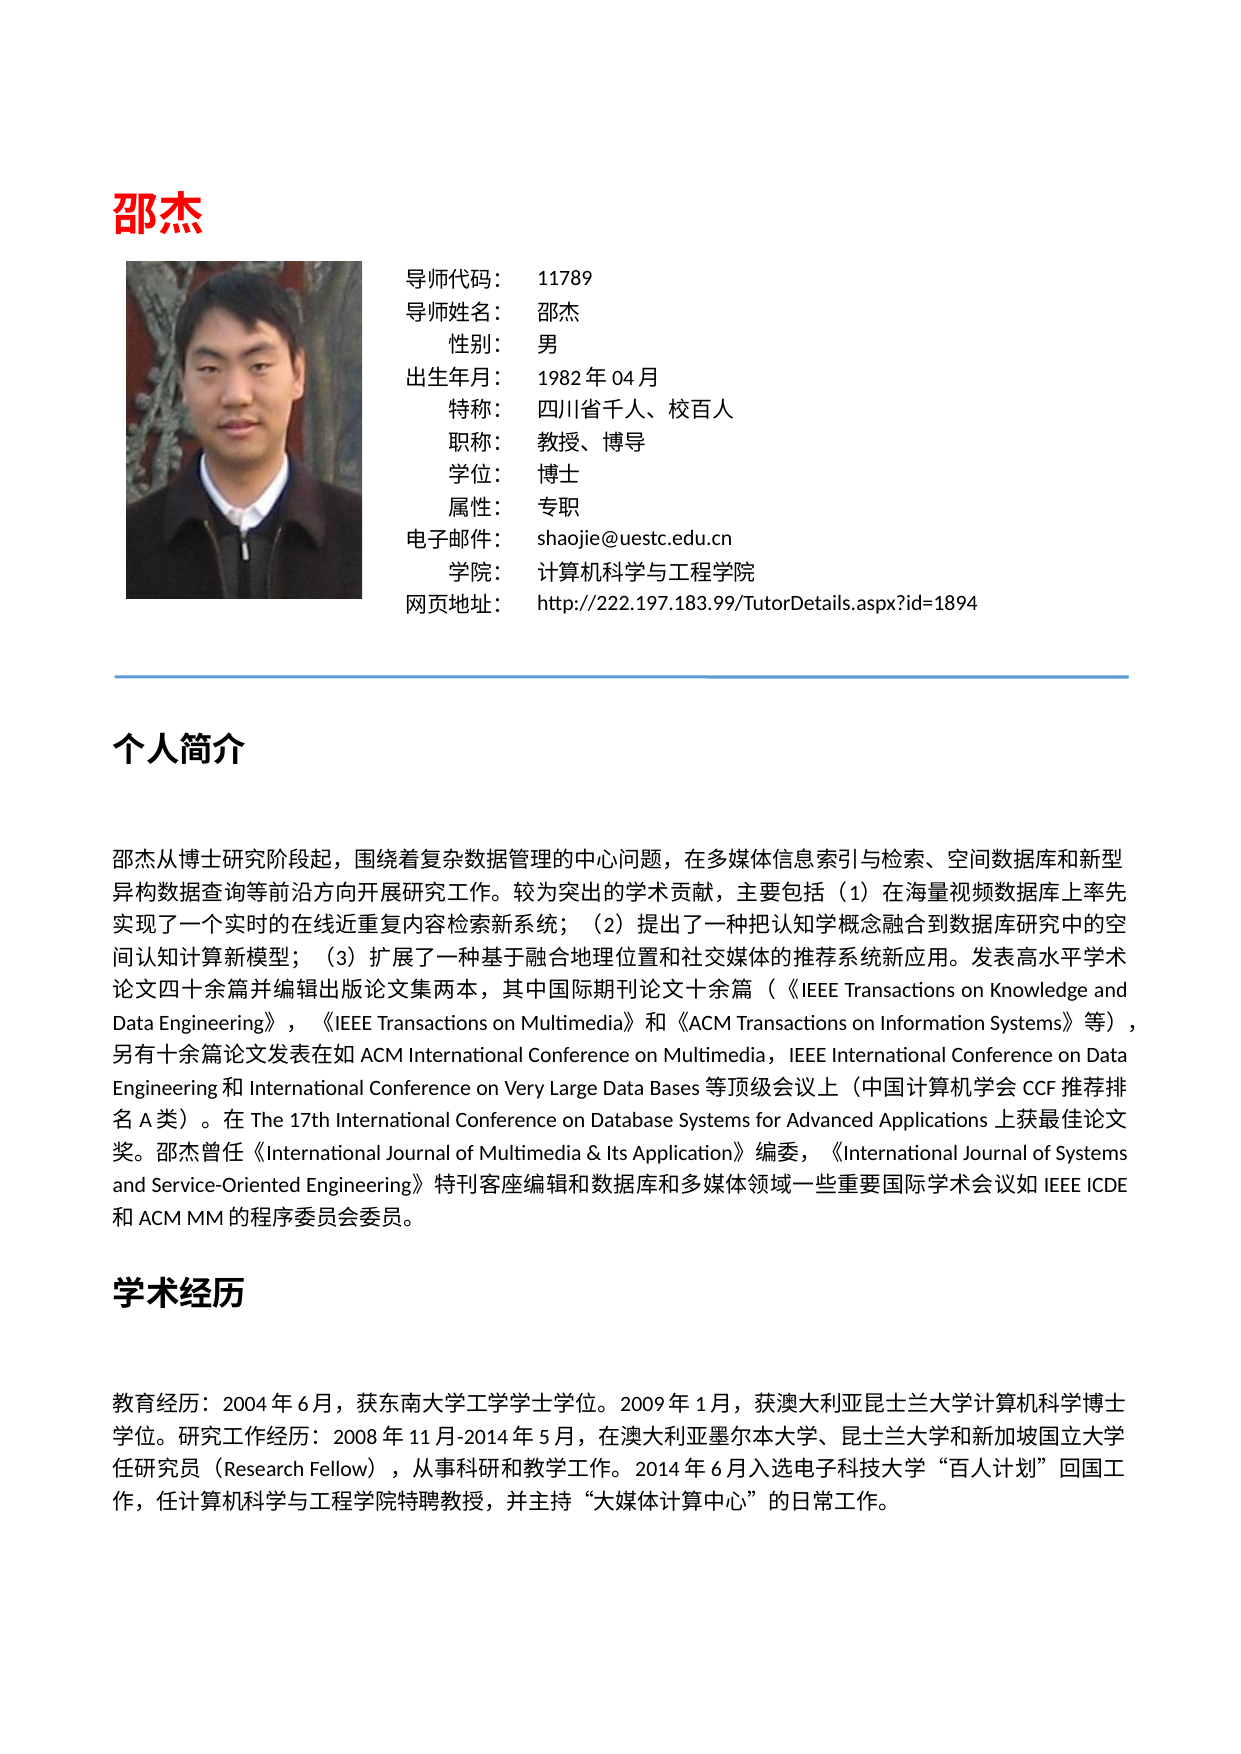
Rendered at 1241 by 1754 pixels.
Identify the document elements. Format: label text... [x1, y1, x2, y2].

table_header [115, 262, 375, 655]
subtitle 学术经历 [112, 1259, 1128, 1324]
text 教育经历：2004年6月，获东南大学工学学士学位。2009年1月，获澳大利亚昆士兰大学计算机科学博士学位。研究工作经历：2008年11月-2014年5月，在澳大利亚墨尔本大学、昆士兰大学和新加坡国立大学任研究员（Research Fellow），从事科研和教学工作。2014年6月入选电子科技大学“百人计划”回国工作，任计算机科学与工程学院特聘教授，并主持“大媒体计算中心”的日常工作。 [112, 1386, 1128, 1516]
table_header [375, 262, 1125, 655]
picture [126, 261, 363, 599]
subtitle 邵杰 [112, 162, 1128, 259]
subtitle 个人简介 [112, 714, 1128, 779]
text 邵杰从博士研究阶段起，围绕着复杂数据管理的中心问题，在多媒体信息索引与检索、空间数据库和新型异构数据查询等前沿方向开展研究工作。较为突出的学术贡献，主要包括（1）在海量视频数据库上率先实现了一个实时的在线近重复内容检索新系统；（2）提出了一种把认知学概念融合到数据库研究中的空间认知计算新模型；（3）扩展了一种基于融合地理位置和社交媒体的推荐系统新应用。发表高水平学术论文四十余篇并编辑出版论文集两本，其中国际期刊论文十余篇（《IEEE Transactions on Knowledge and Data Engineering》， 《IEEE Transactions on Multimedia》和《ACM Transactions on Information Systems》等），另有十余篇论文发表在如ACM International Conference on Multimedia，IEEE International Conference on Data Engineering和International Conference on Very Large Data Bases等顶级会议上（中国计算机学会CCF推荐排名A类）。在The 17th International Conference on Database Systems for Advanced Applications上获最佳论文奖。邵杰曾任《International Journal of Multimedia & Its Application》编委，《International Journal of Systems and Service-Oriented Engineering》特刊客座编辑和数据库和多媒体领域一些重要国际学术会议如IEEE ICDE和ACM MM的程序委员会委员。 [112, 842, 1128, 1232]
